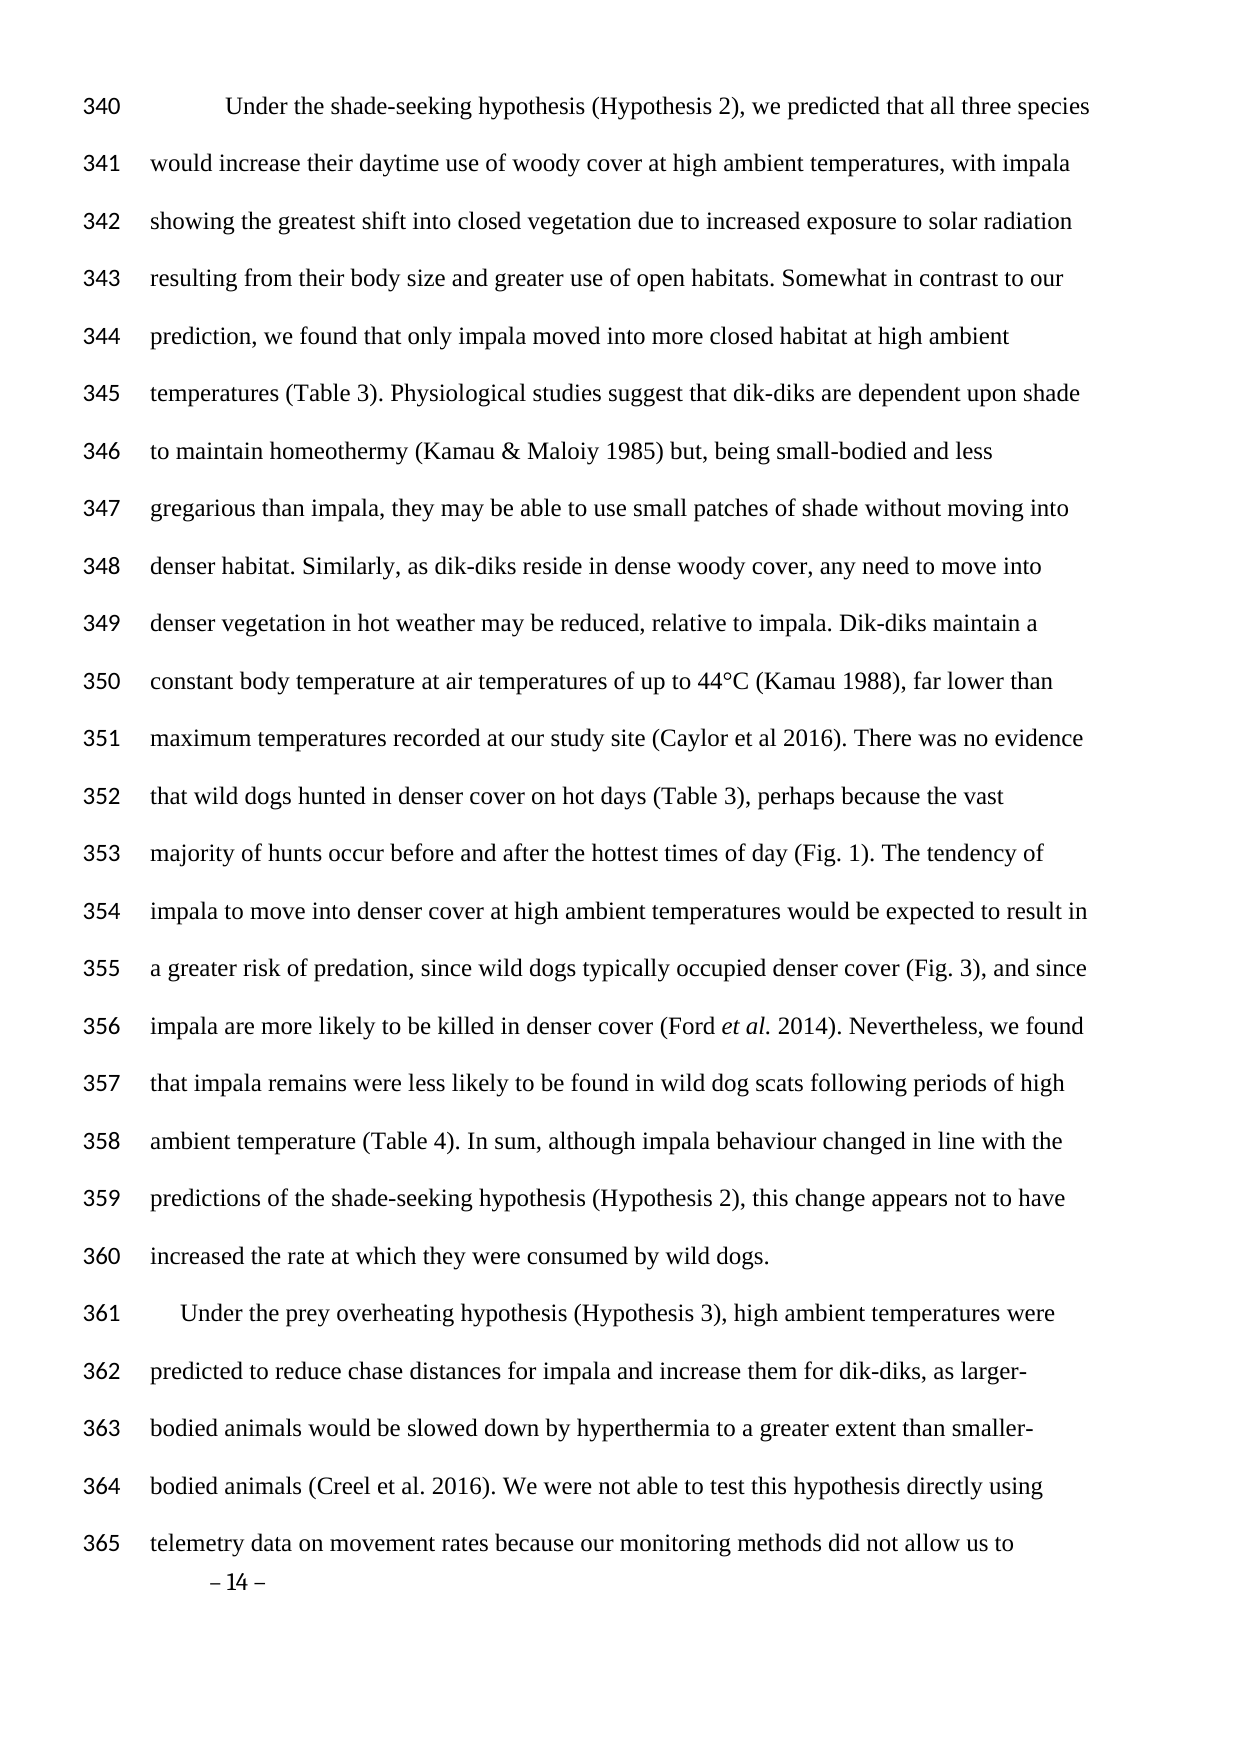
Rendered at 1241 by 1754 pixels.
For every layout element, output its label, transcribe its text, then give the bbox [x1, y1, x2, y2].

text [150, 1298, 1090, 1557]
text Under the shade-seeking hypothesis (Hypothesis 2), we predicted that all three species would increase their daytime use of woody cover at high ambient temperatures, with impala showing the greatest shift into closed vegetation due to increased exposure to solar radiation resulting from their body size and greater use of open habitats. Somewhat in contrast to our prediction, we found that only impala moved into more closed habitat at high ambient temperatures (Table 3). Physiological studies suggest that dik-diks are dependent upon shade to maintain homeothermy (Kamau & Maloiy 1985) but, being small-bodied and less gregarious than impala, they may be able to use small patches of shade without moving into denser habitat. Similarly, as dik-diks reside in dense woody cover, any need to move into denser vegetation in hot weather may be reduced, relative to impala. Dik-diks maintain a constant body temperature at air temperatures of up to 44°C (Kamau 1988), far lower than maximum temperatures recorded at our study site (Caylor et al 2016). There was no evidence that wild dogs hunted in denser cover on hot days (Table 3), perhaps because the vast majority of hunts occur before and after the hottest times of day (Fig. 1). The tendency of impala to move into denser cover at high ambient temperatures would be expected to result in a greater risk of predation, since wild dogs typically occupied denser cover (Fig. 3), and since impala are more likely to be killed in denser cover (Ford et al. 2014). Nevertheless, we found that impala remains were less likely to be found in wild dog scats following periods of high ambient temperature (Table 4). In sum, although impala behaviour changed in line with the predictions of the shade-seeking hypothesis (Hypothesis 2), this change appears not to have increased the rate at which they were consumed by wild dogs. [150, 91, 1090, 1270]
